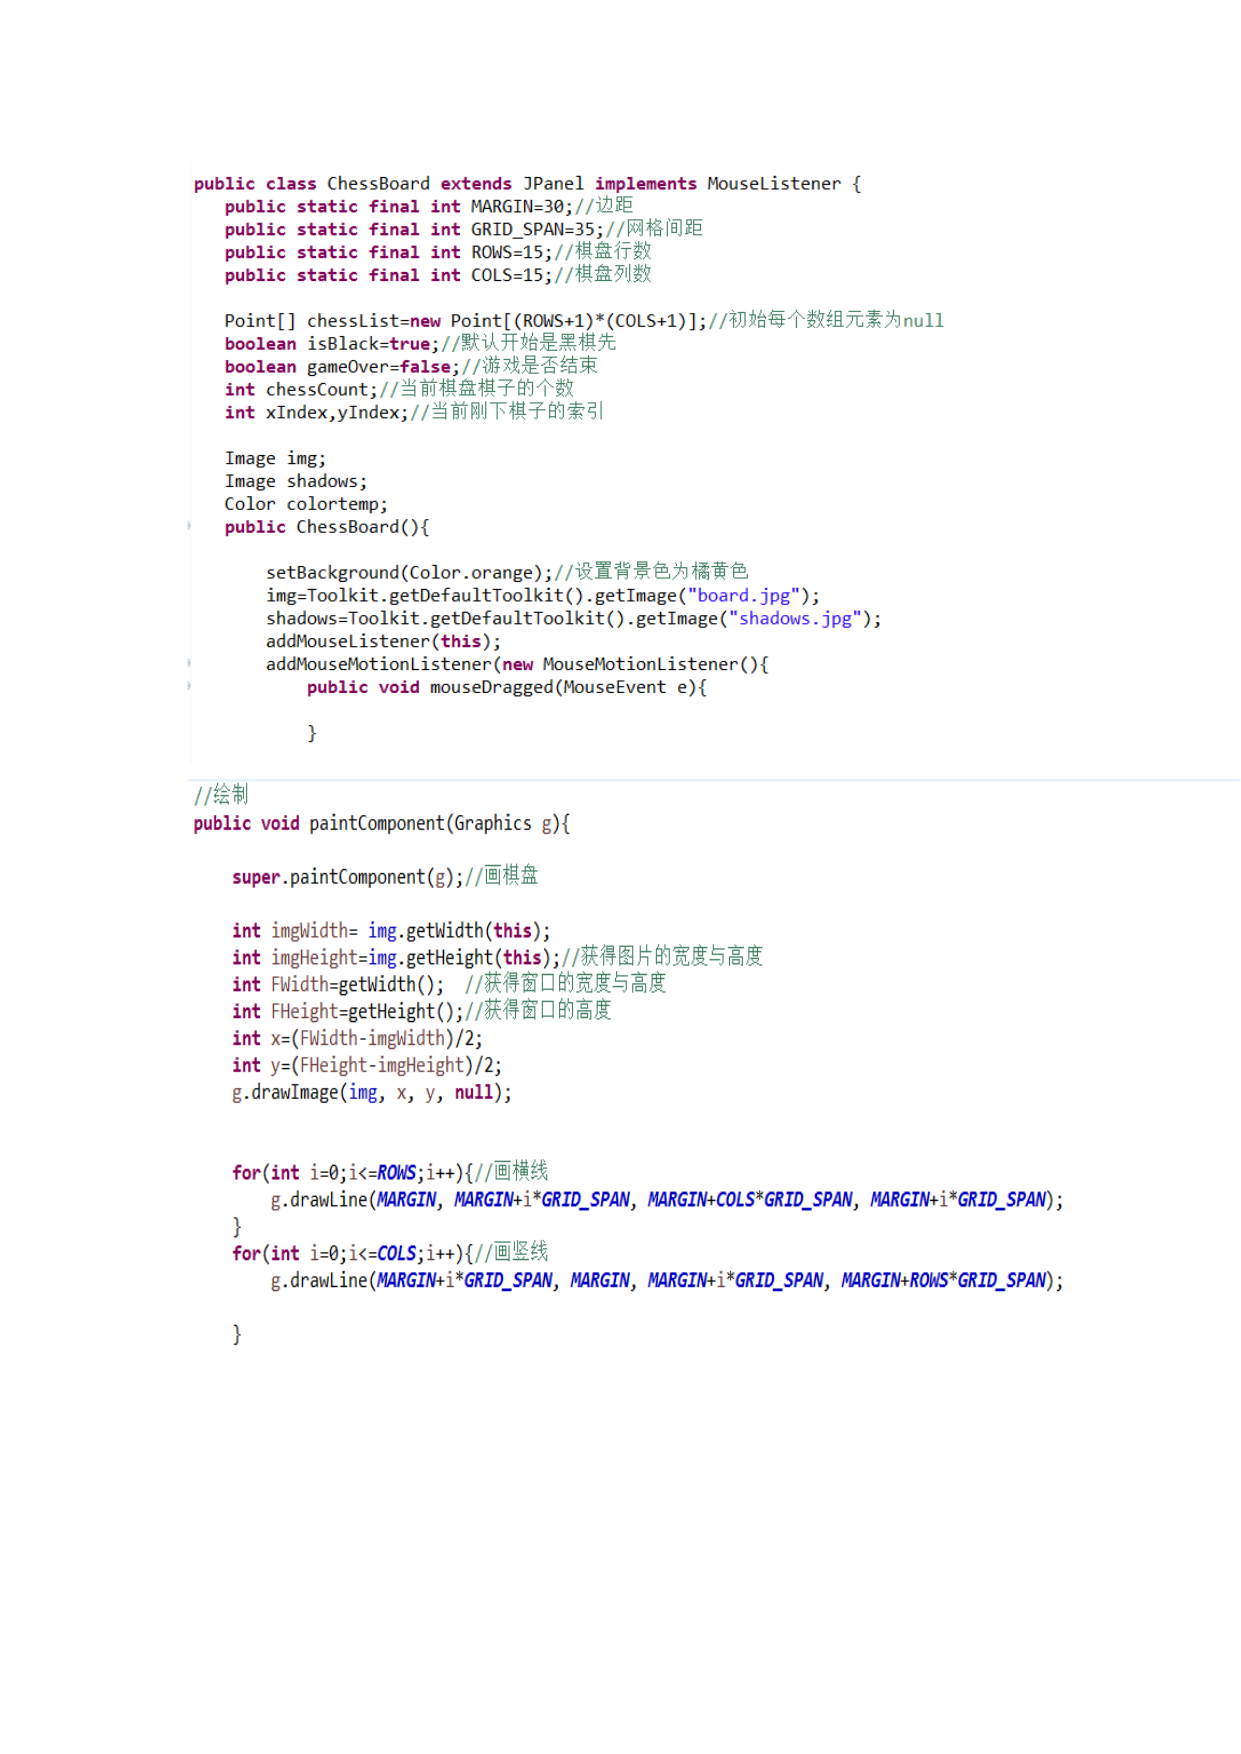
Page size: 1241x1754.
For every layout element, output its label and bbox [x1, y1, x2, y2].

picture [187, 162, 1053, 764]
picture [187, 779, 1241, 1372]
